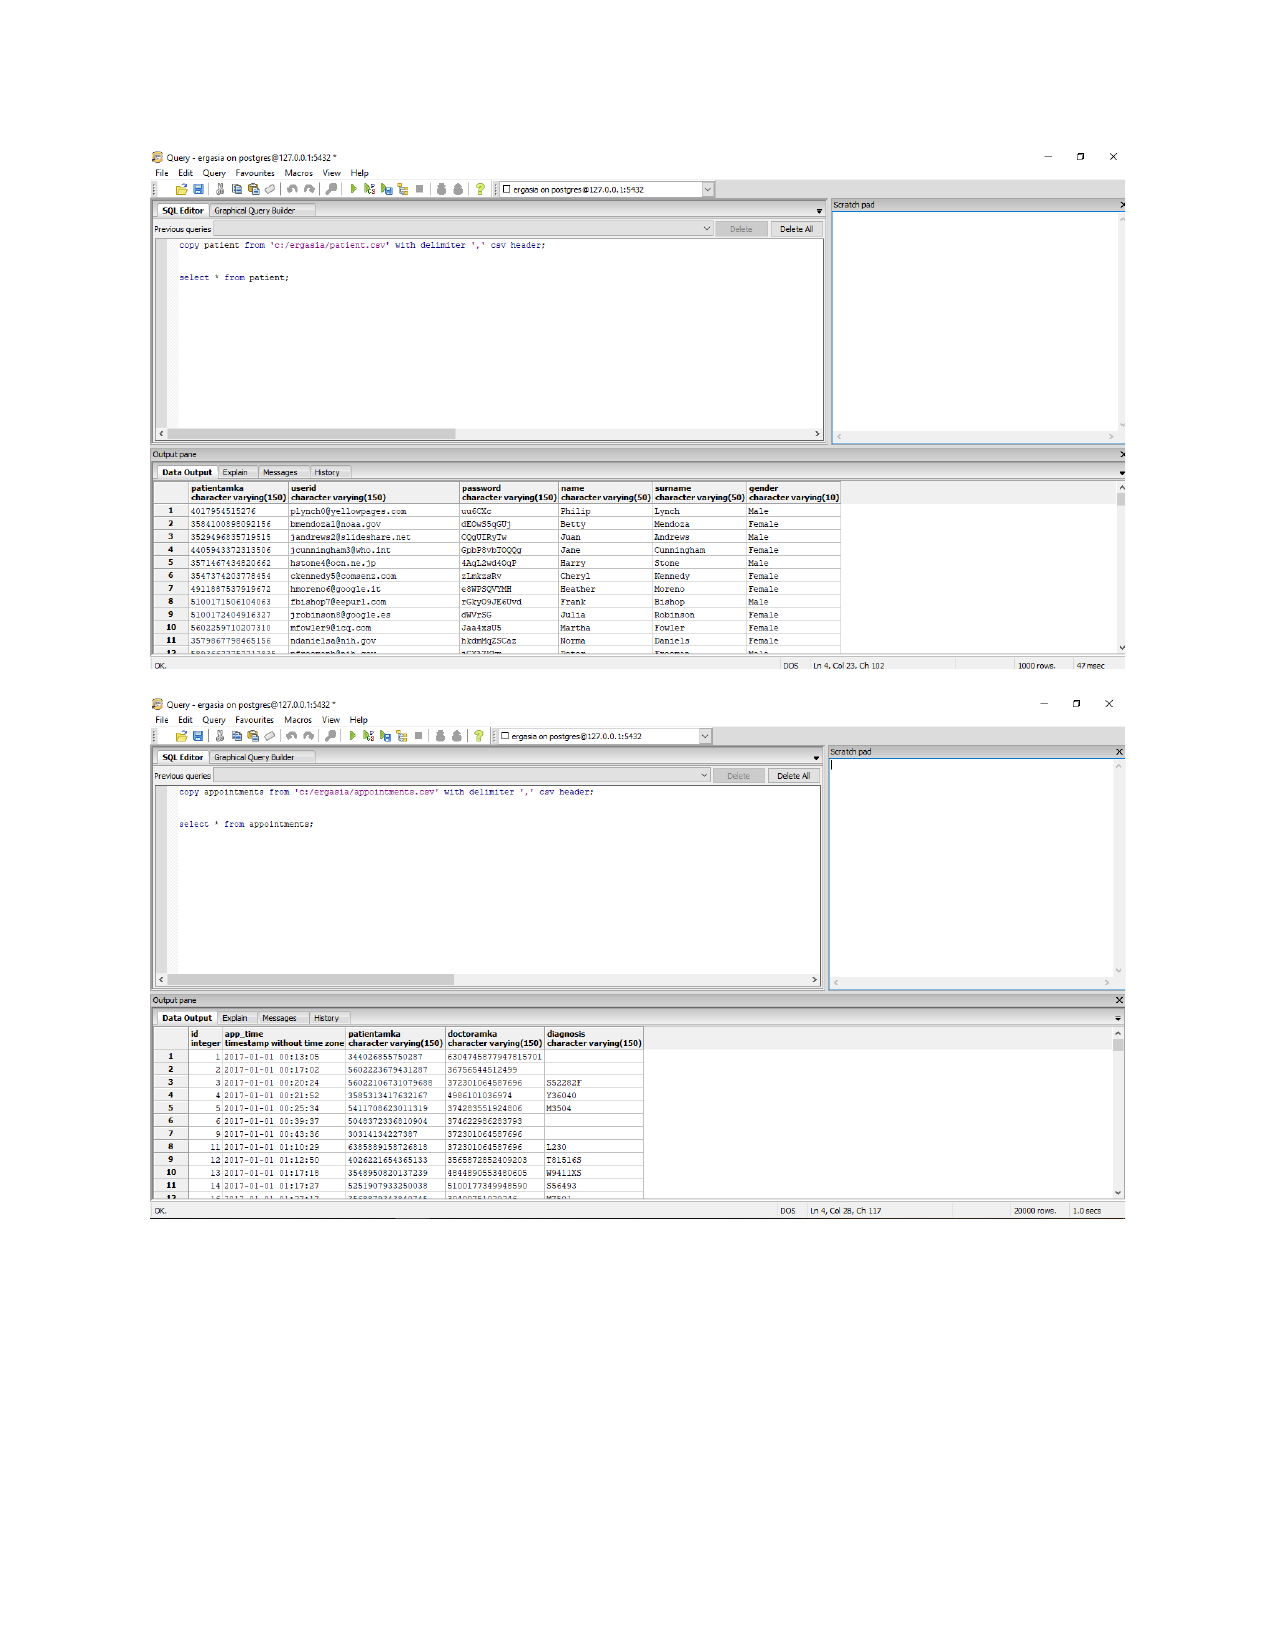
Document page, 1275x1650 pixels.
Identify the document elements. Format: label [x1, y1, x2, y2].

picture [150, 696, 1125, 1219]
picture [150, 150, 1125, 669]
